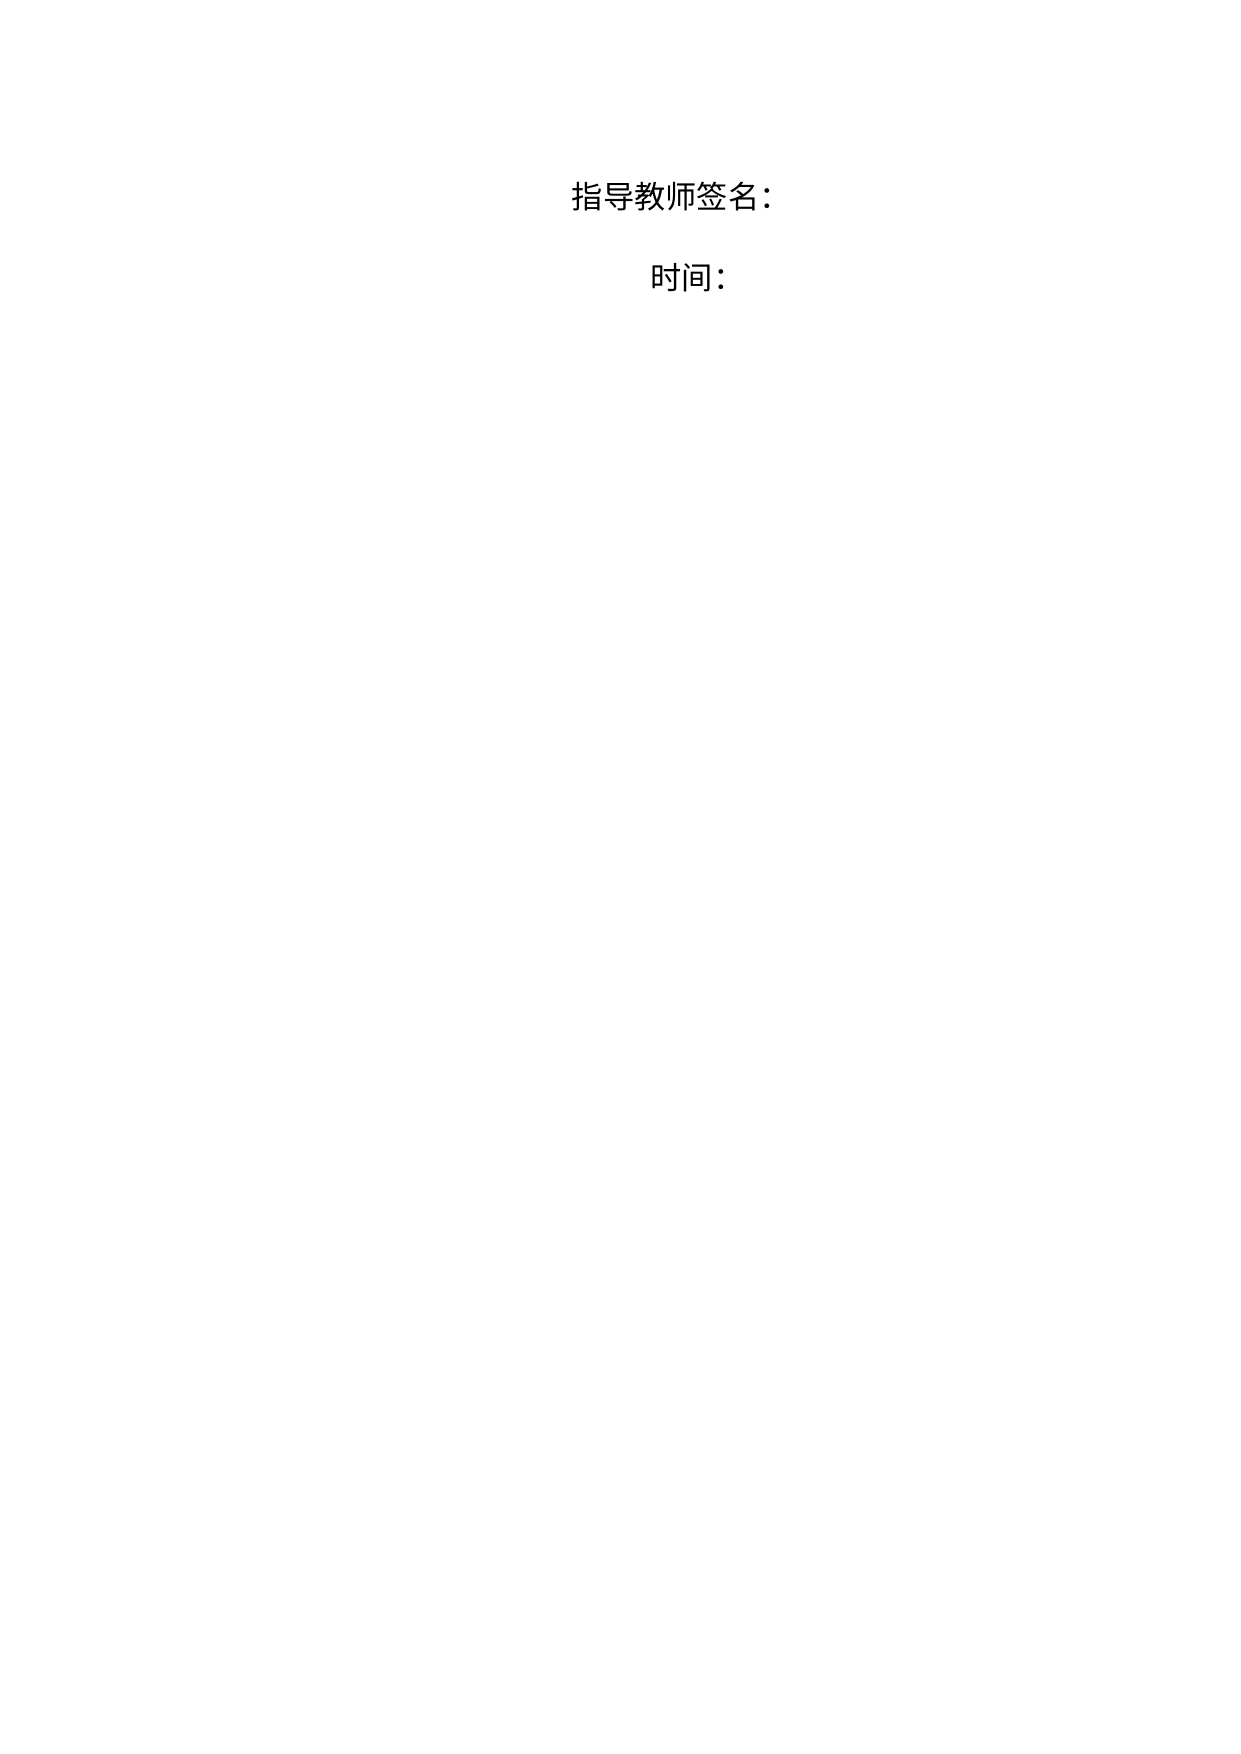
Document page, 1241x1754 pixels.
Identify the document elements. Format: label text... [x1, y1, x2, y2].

text 指导教师签名： [187, 162, 1053, 227]
text 时间： [187, 243, 1053, 308]
